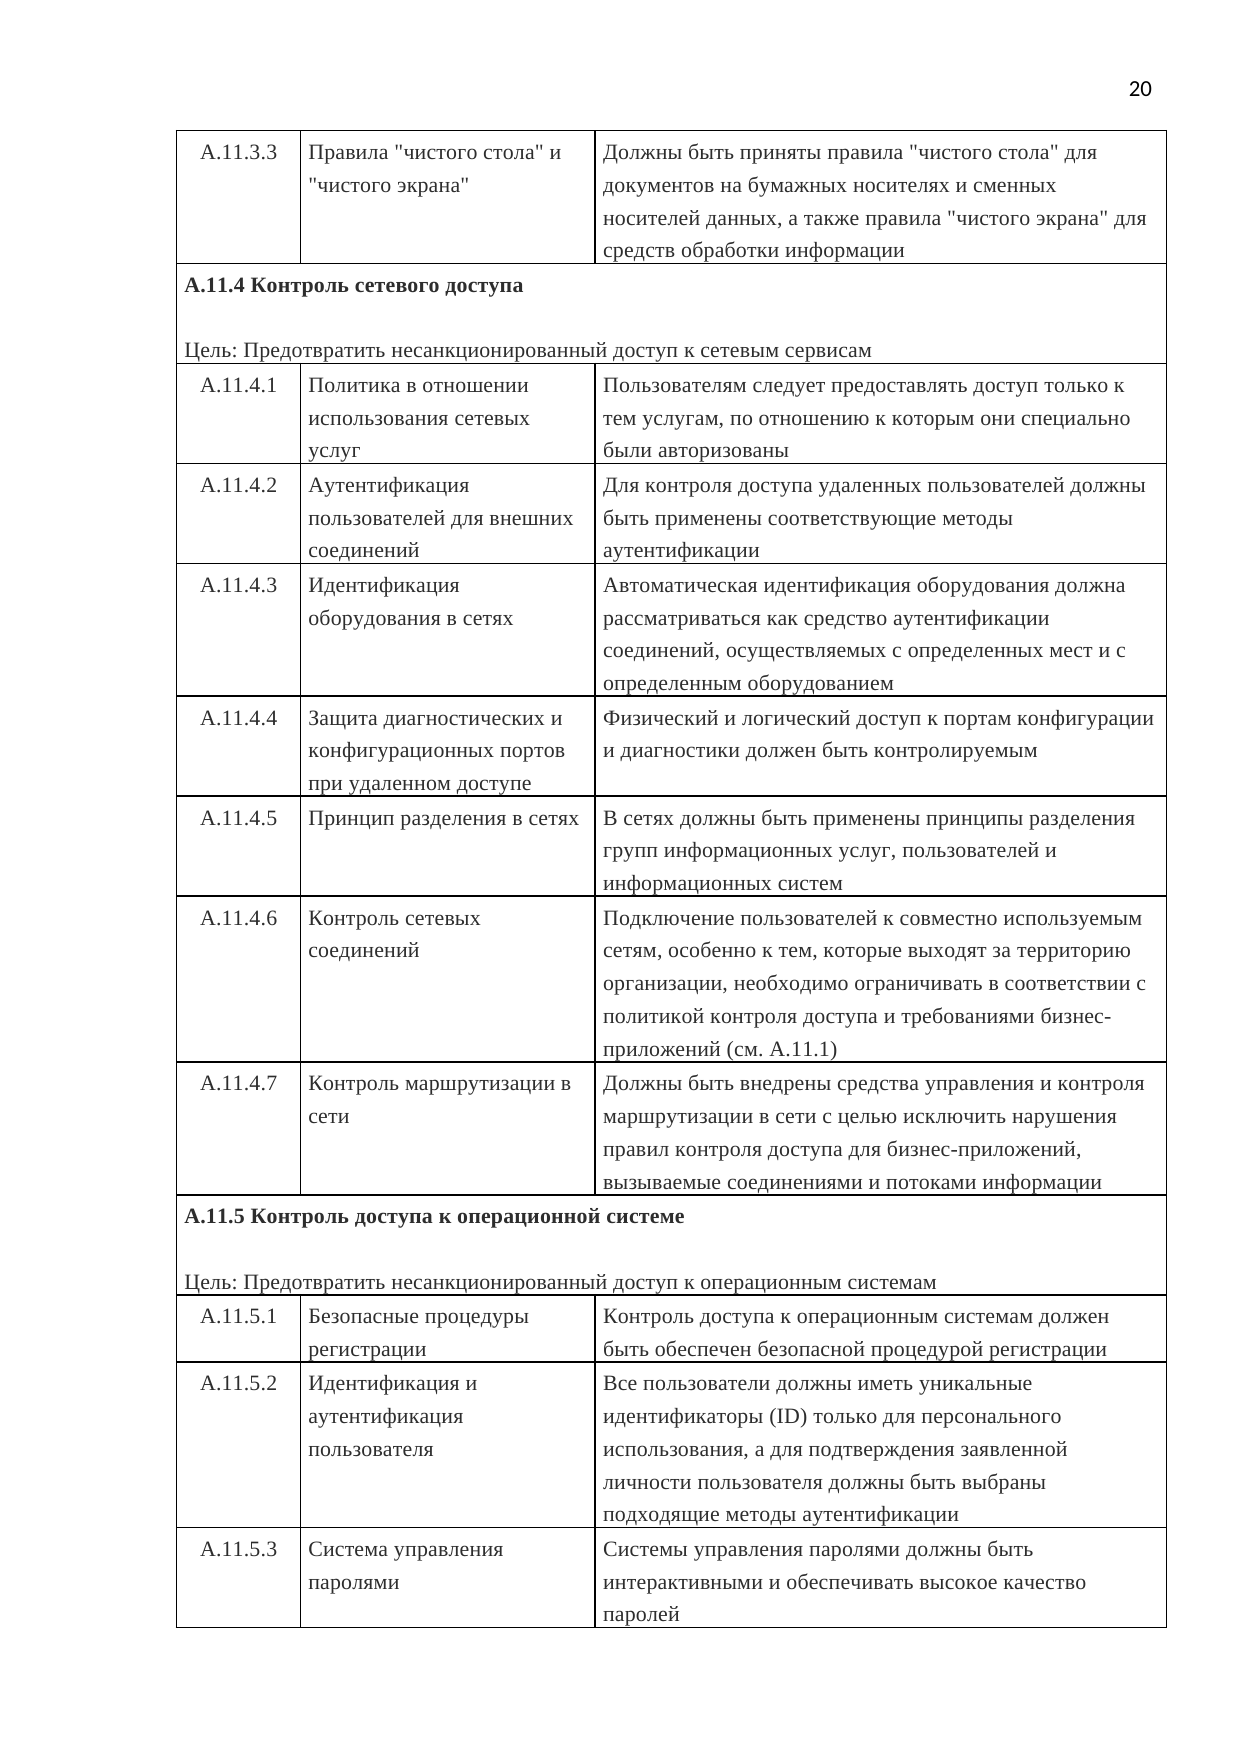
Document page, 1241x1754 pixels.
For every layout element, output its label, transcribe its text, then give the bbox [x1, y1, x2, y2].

table_cell Политика в отношении использования сетевых услуг [301, 364, 594, 463]
table_cell A.11.3.3 [177, 131, 300, 263]
table_cell А.11.4 Контроль сетевого доступа Цель: Предотвратить несанкционированный доступ к сетевым сервисам [177, 264, 1166, 363]
table_cell A.11.4.2 [177, 464, 300, 563]
table_cell Принцип разделения в сетях [301, 797, 594, 895]
table_cell Для контроля доступа удаленных пользователей должны быть применены соответствующие методы аутентификации [596, 464, 1166, 563]
table_cell A.11.4.1 [177, 364, 300, 463]
table_cell Идентификация оборудования в сетях [301, 564, 594, 695]
table_cell Все пользователи должны иметь уникальные идентификаторы (ID) только для персонального использования, а для подтверждения заявленной личности пользователя должны быть выбраны подходящие методы аутентификации [596, 1363, 1166, 1527]
table_cell Идентификация и аутентификация пользователя [301, 1363, 594, 1527]
table_cell Система управления паролями [301, 1528, 594, 1627]
table_cell Контроль доступа к операционным системам должен быть обеспечен безопасной процедурой регистрации [596, 1296, 1166, 1361]
table_cell Пользователям следует предоставлять доступ только к тем услугам, по отношению к которым они специально были авторизованы [596, 364, 1166, 463]
table_cell А.11.5 Контроль доступа к операционной системе Цель: Предотвратить несанкционированный доступ к операционным системам [177, 1196, 1166, 1294]
table_cell Автоматическая идентификация оборудования должна рассматриваться как средство аутентификации соединений, осуществляемых с определенных мест и с определенным оборудованием [596, 564, 1166, 695]
table_cell Должны быть приняты правила "чистого стола" для документов на бумажных носителях и сменных носителей данных, а также правила "чистого экрана" для средств обработки информации [596, 131, 1166, 263]
table_cell A.11.4.6 [177, 897, 300, 1061]
table_cell Защита диагностических и конфигурационных портов при удаленном доступе [301, 697, 594, 795]
table_cell Контроль маршрутизации в сети [301, 1063, 594, 1194]
table_cell Должны быть внедрены средства управления и контроля маршрутизации в сети с целью исключить нарушения правил контроля доступа для бизнес-приложений, вызываемые соединениями и потоками информации [596, 1063, 1166, 1194]
table_cell A.11.5.1 [177, 1296, 300, 1361]
table_cell A.11.4.5 [177, 797, 300, 895]
table_cell Аутентификация пользователей для внешних соединений [301, 464, 594, 563]
table_cell Физический и логический доступ к портам конфигурации и диагностики должен быть контролируемым [596, 697, 1166, 795]
table_cell A.11.5.2 [177, 1363, 300, 1527]
table_cell A.11.5.3 [177, 1528, 300, 1627]
table_cell A.11.4.3 [177, 564, 300, 695]
table_cell Контроль сетевых соединений [301, 897, 594, 1061]
table_cell В сетях должны быть применены принципы разделения групп информационных услуг, пользователей и информационных систем [596, 797, 1166, 895]
table_cell Системы управления паролями должны быть интерактивными и обеспечивать высокое качество паролей [596, 1528, 1166, 1627]
table_cell A.11.4.7 [177, 1063, 300, 1194]
table_cell Правила "чистого стола" и "чистого экрана" [301, 131, 594, 263]
table_cell Безопасные процедуры регистрации [301, 1296, 594, 1361]
table_cell Подключение пользователей к совместно используемым сетям, особенно к тем, которые выходят за территорию организации, необходимо ограничивать в соответствии с политикой контроля доступа и требованиями бизнес-приложений (см. А.11.1) [596, 897, 1166, 1061]
table_cell A.11.4.4 [177, 697, 300, 795]
